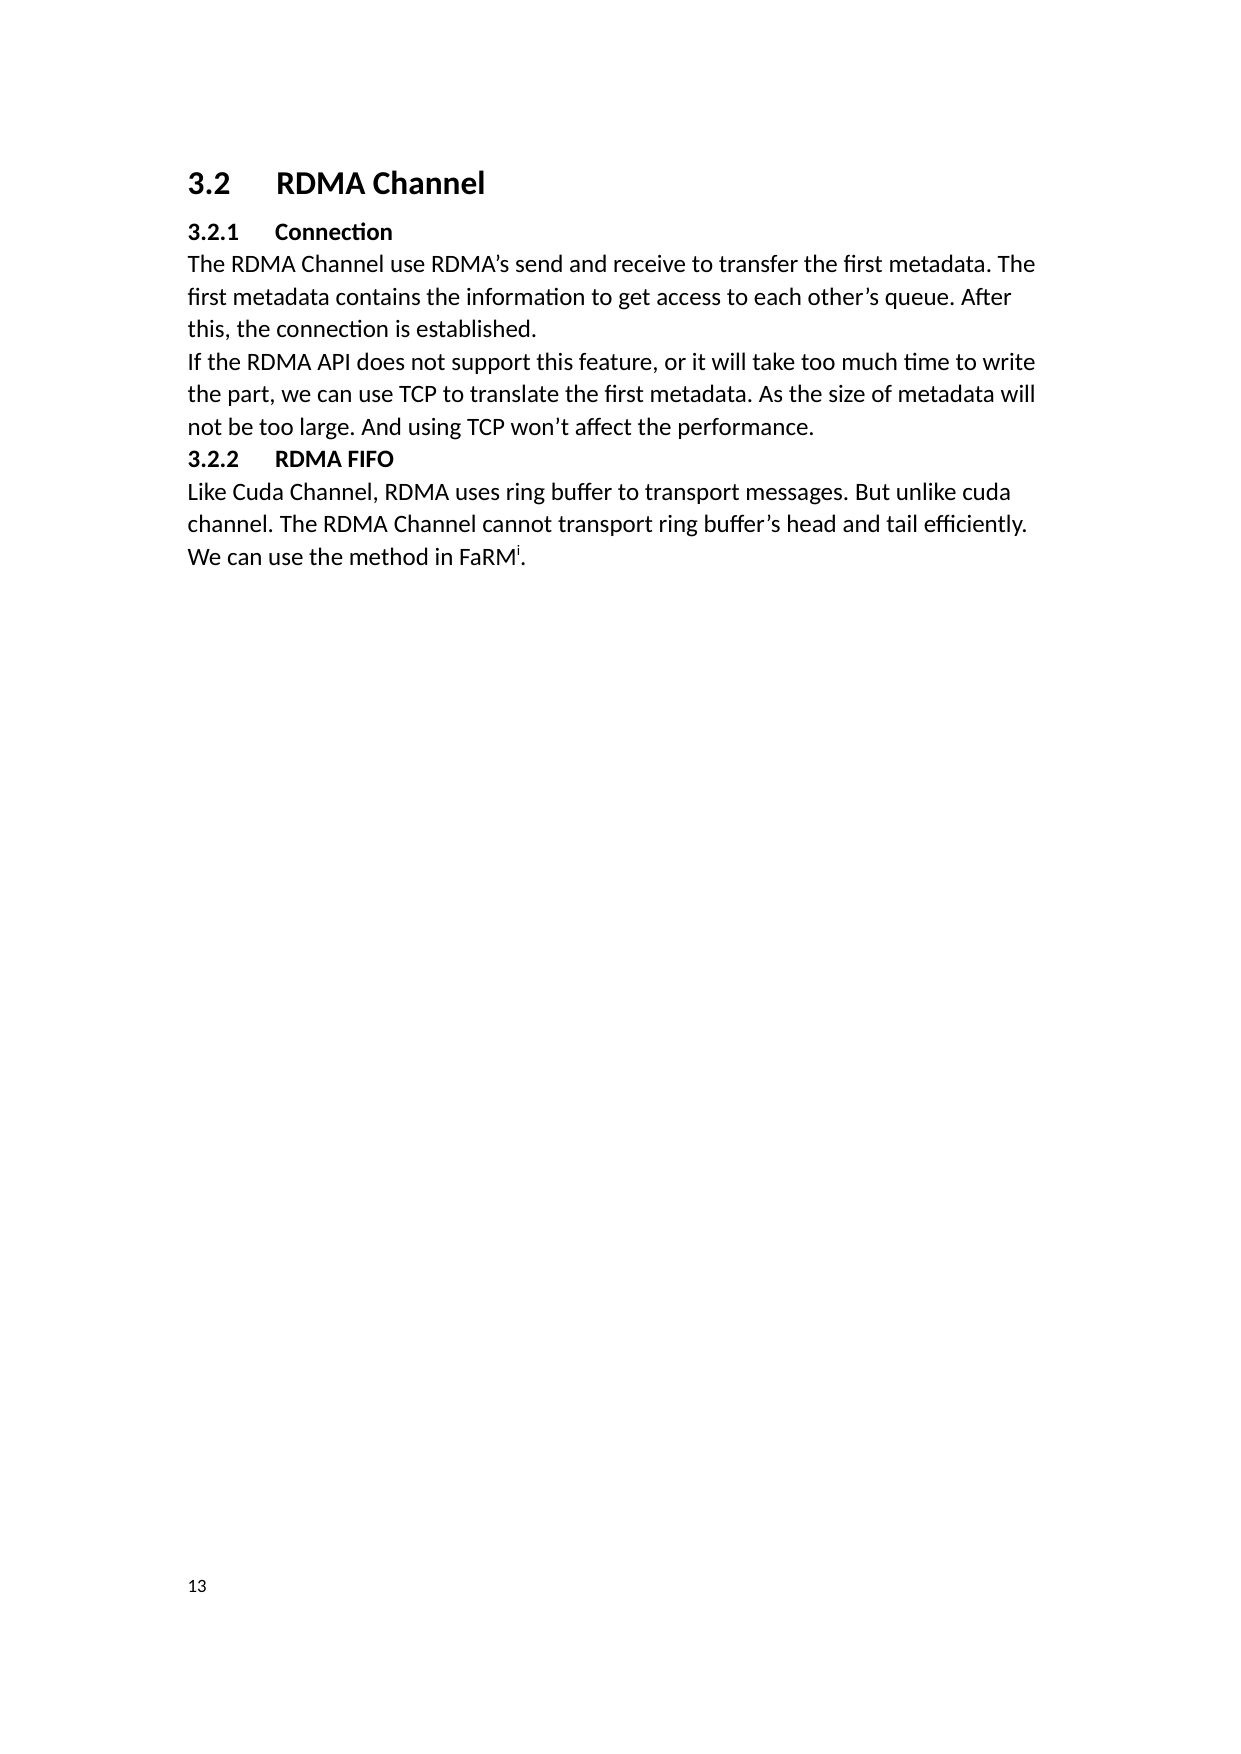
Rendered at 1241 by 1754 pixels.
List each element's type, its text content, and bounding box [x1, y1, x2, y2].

subtitle RDMA FIFO [187, 442, 1053, 475]
text The RDMA Channel use RDMA’s send and receive to transfer the first metadata. The first metadata contains the information to get access to each other’s queue. After this, the connection is established. [187, 247, 1053, 345]
text Like Cuda Channel, RDMA uses ring buffer to transport messages. But unlike cuda channel. The RDMA Channel cannot transport ring buffer’s head and tail efficiently. [187, 475, 1053, 540]
subtitle Connection [187, 215, 1053, 247]
text If the RDMA API does not support this feature, or it will take too much time to write the part, we can use TCP to translate the first metadata. As the size of metadata will not be too large. And using TCP won’t affect the performance. [187, 345, 1053, 442]
text We can use the method in FaRM. [187, 540, 1053, 572]
subtitle RDMA Channel [187, 150, 1053, 215]
